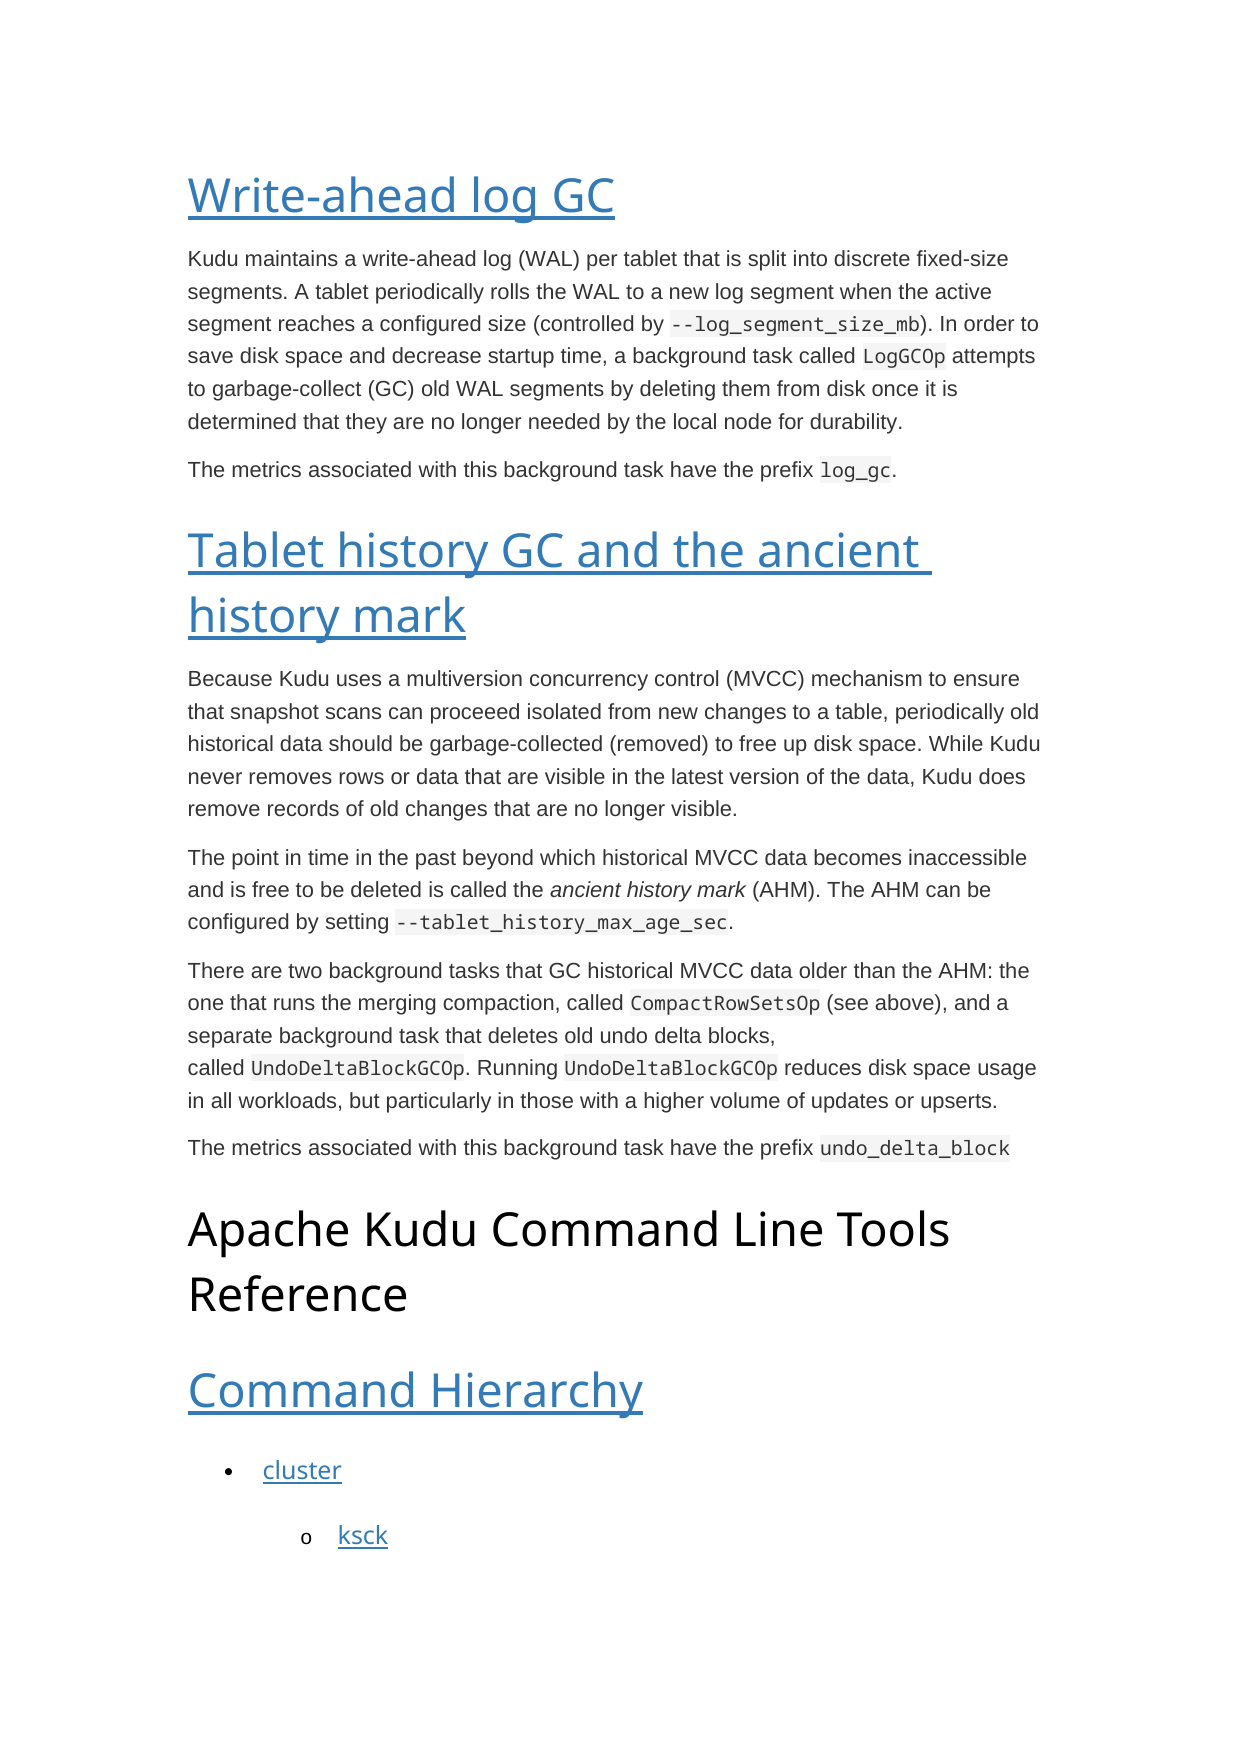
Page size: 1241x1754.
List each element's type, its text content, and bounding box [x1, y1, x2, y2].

list cluster [225, 1438, 1053, 1503]
text The point in time in the past beyond which historical MVCC data becomes inaccessible and is free to be deleted is called the ancient history mark (AHM). The AHM can be configured by setting --tablet_history_max_age_sec. [187, 841, 1053, 938]
text There are two background tasks that GC historical MVCC data older than the AHM: the one that runs the merging compaction, called CompactRowSetsOp (see above), and a separate background task that deletes old undo delta blocks, called UndoDeltaBlockGCOp. Running UndoDeltaBlockGCOp reduces disk space usage in all workloads, but particularly in those with a higher volume of updates or upserts. [187, 954, 1053, 1116]
text Because Kudu uses a multiversion concurrency control (MVCC) mechanism to ensure that snapshot scans can proceeed isolated from new changes to a table, periodically old historical data should be garbage-collected (removed) to free up disk space. While Kudu never removes rows or data that are visible in the latest version of the data, Kudu does remove records of old changes that are no longer visible. [187, 663, 1053, 825]
subtitle Write-ahead log GC [187, 162, 1053, 227]
text Kudu maintains a write-ahead log (WAL) per tablet that is split into discrete fixed-size segments. A tablet periodically rolls the WAL to a new log segment when the active segment reaches a configured size (controlled by --log_segment_size_mb). In order to save disk space and decrease startup time, a background task called LogGCOp attempts to garbage-collect (GC) old WAL segments by deleting them from disk once it is determined that they are no longer needed by the local node for durability. [187, 243, 1053, 438]
text The metrics associated with this background task have the prefix undo_delta_block [187, 1132, 1053, 1164]
list ksck [300, 1503, 1053, 1568]
text The metrics associated with this background task have the prefix log_gc. [187, 453, 1053, 486]
subtitle Tablet history GC and the ancient history mark [187, 517, 1053, 647]
subtitle Apache Kudu Command Line Tools Reference [187, 1196, 1053, 1326]
subtitle Command Hierarchy [187, 1357, 1053, 1422]
